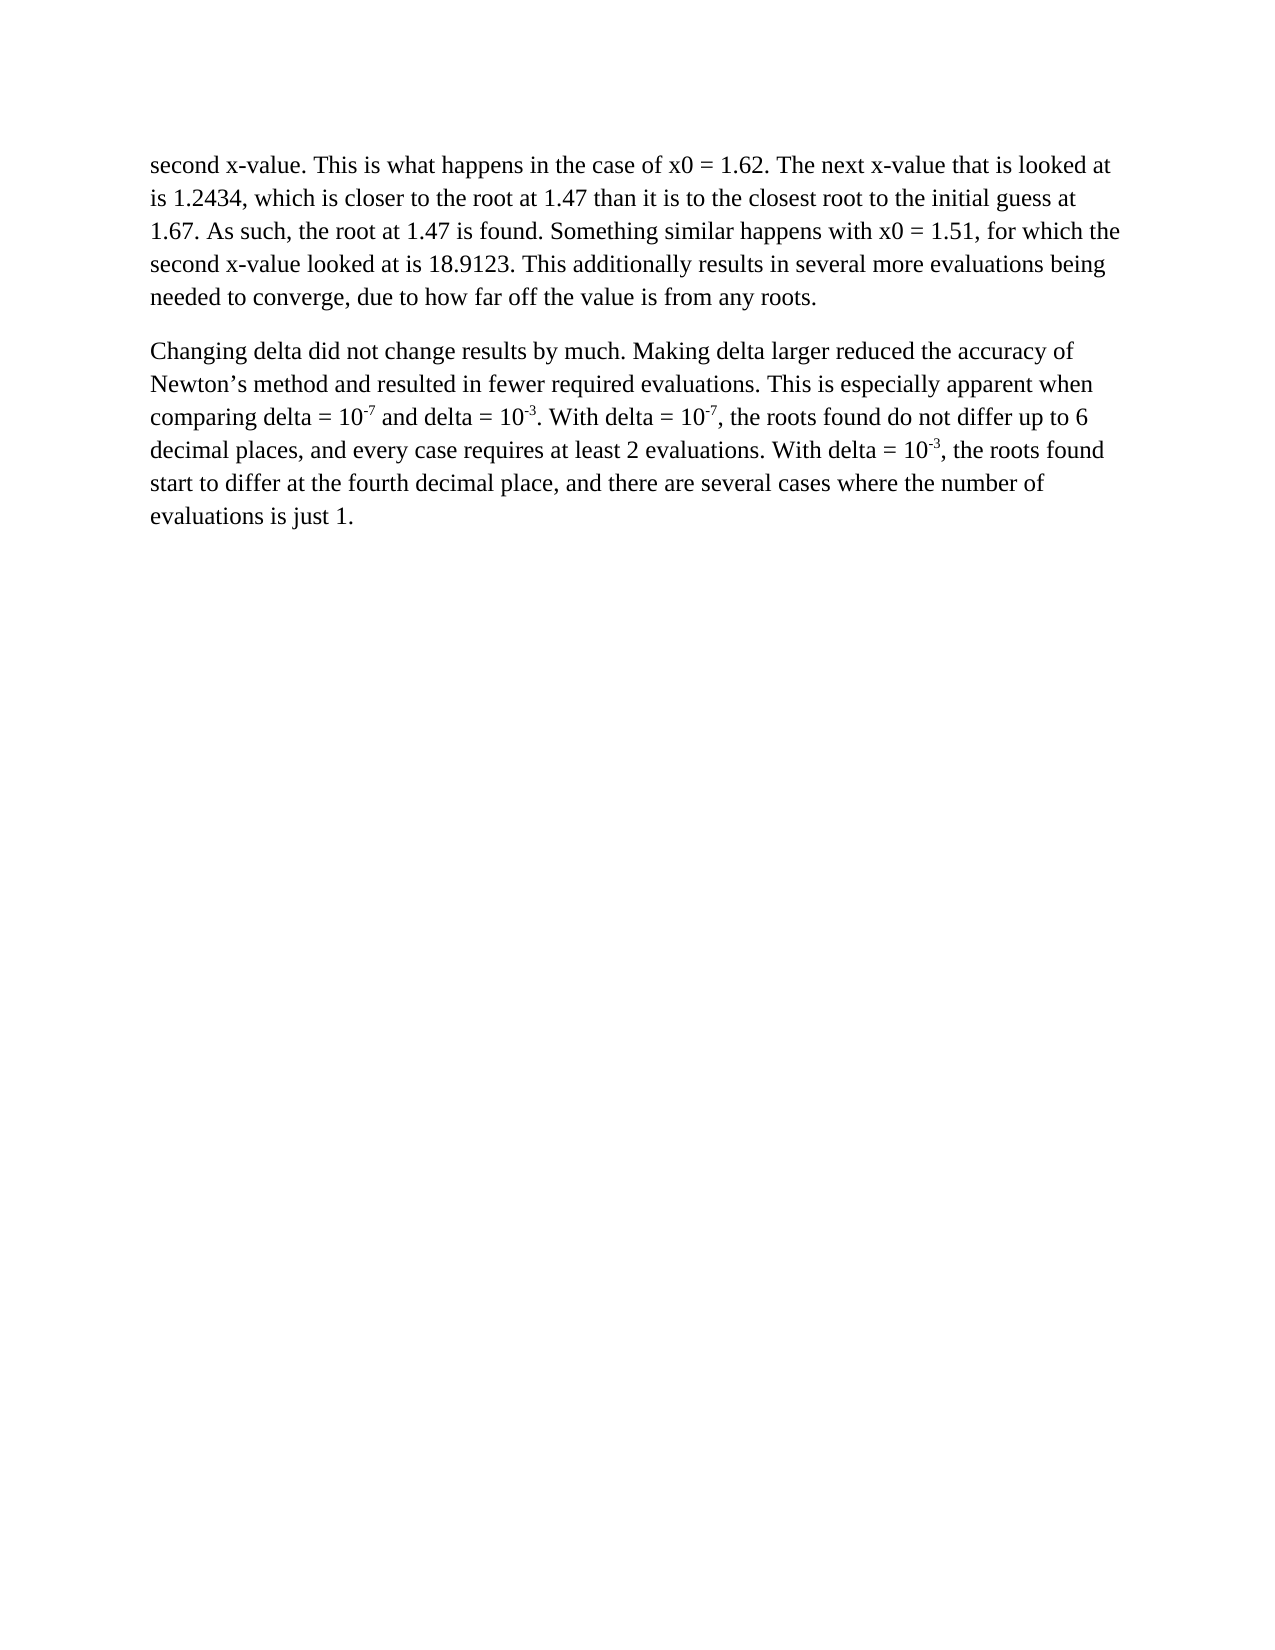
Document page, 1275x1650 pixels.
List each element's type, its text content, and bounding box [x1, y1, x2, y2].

text Changing delta did not change results by much. Making delta larger reduced the accuracy of Newton’s method and resulted in fewer required evaluations. This is especially apparent when comparing delta = 10-7 and delta = 10-3. With delta = 10-7, the roots found do not differ up to 6 decimal places, and every case requires at least 2 evaluations. With delta = 10-3, the roots found start to differ at the fourth decimal place, and there are several cases where the number of evaluations is just 1. [150, 336, 1125, 530]
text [150, 150, 1125, 311]
